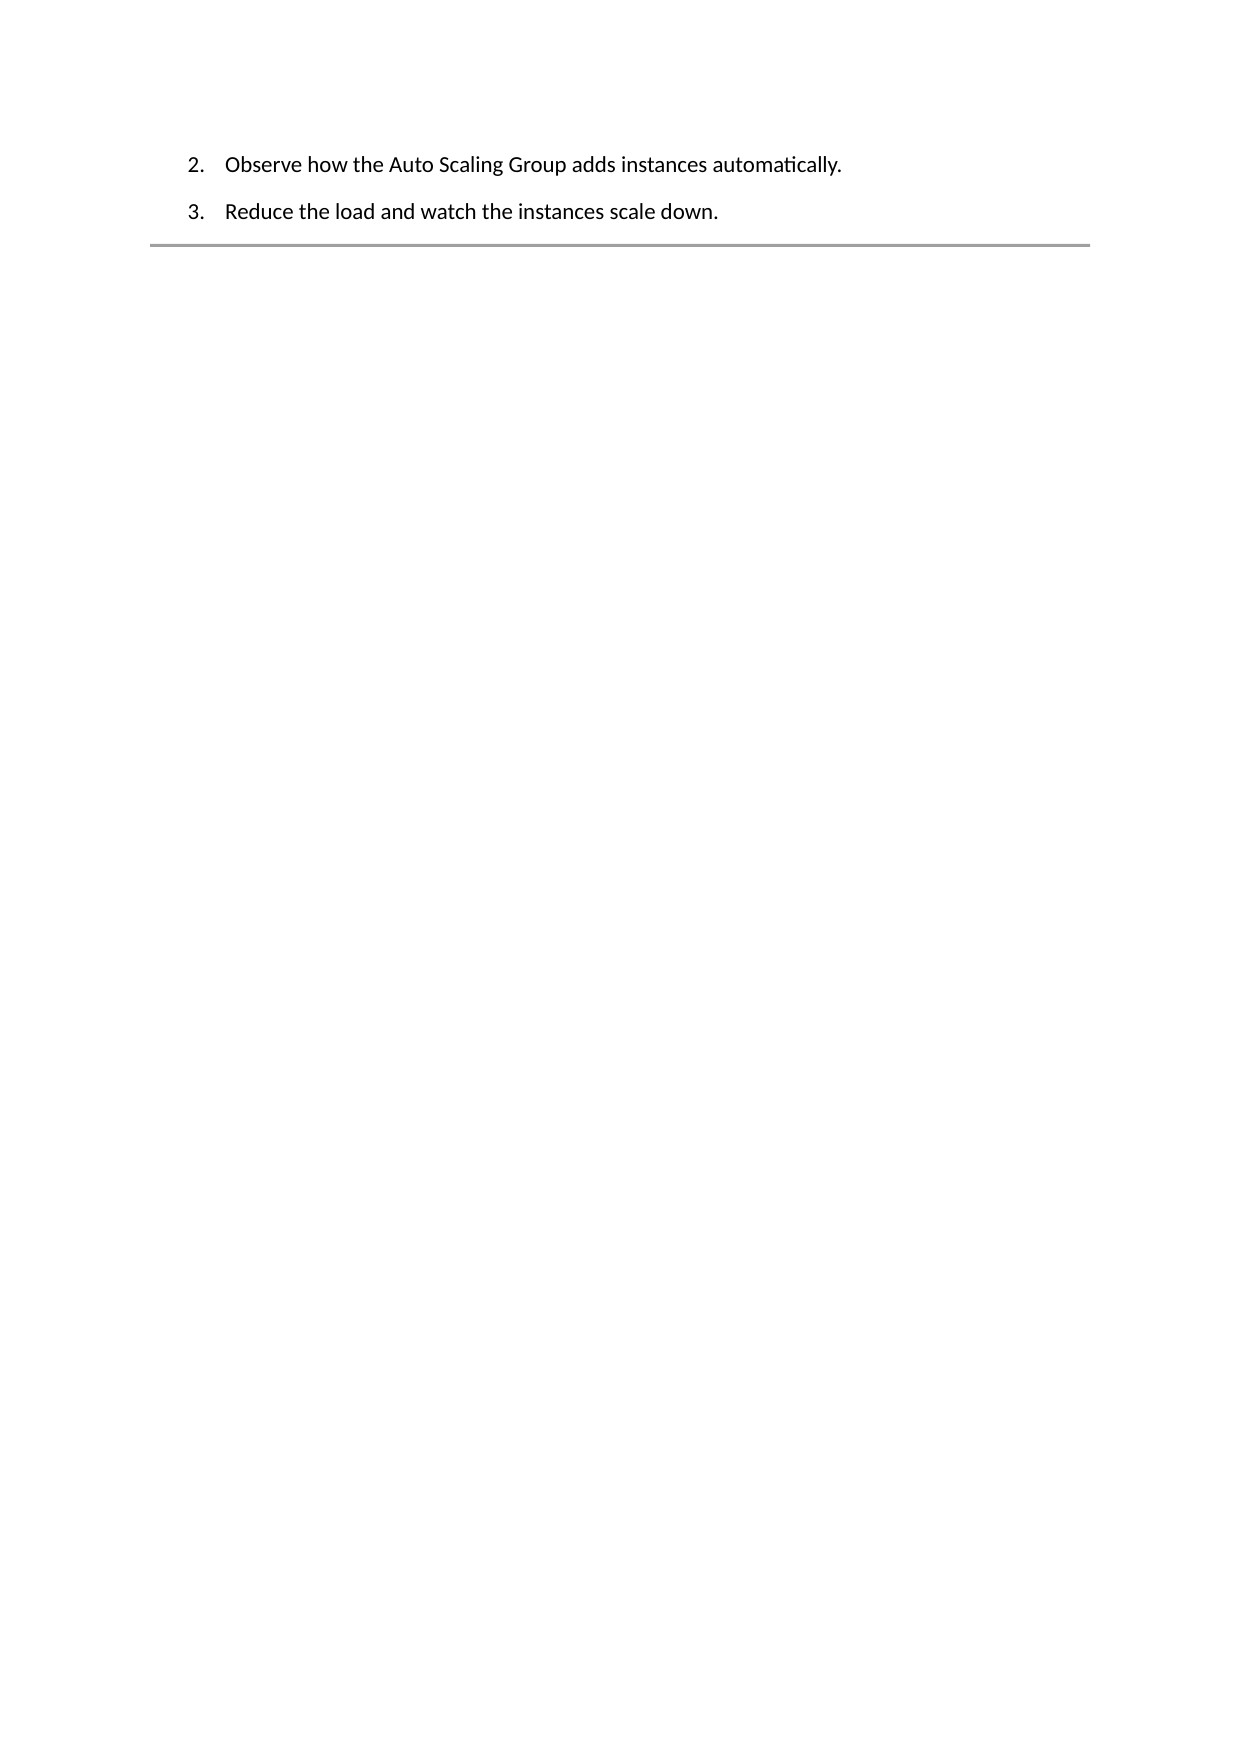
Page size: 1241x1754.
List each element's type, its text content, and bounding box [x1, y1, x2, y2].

list Reduce the load and watch the instances scale down. [187, 197, 1090, 225]
list Observe how the Auto Scaling Group adds instances automatically. [187, 150, 1090, 178]
